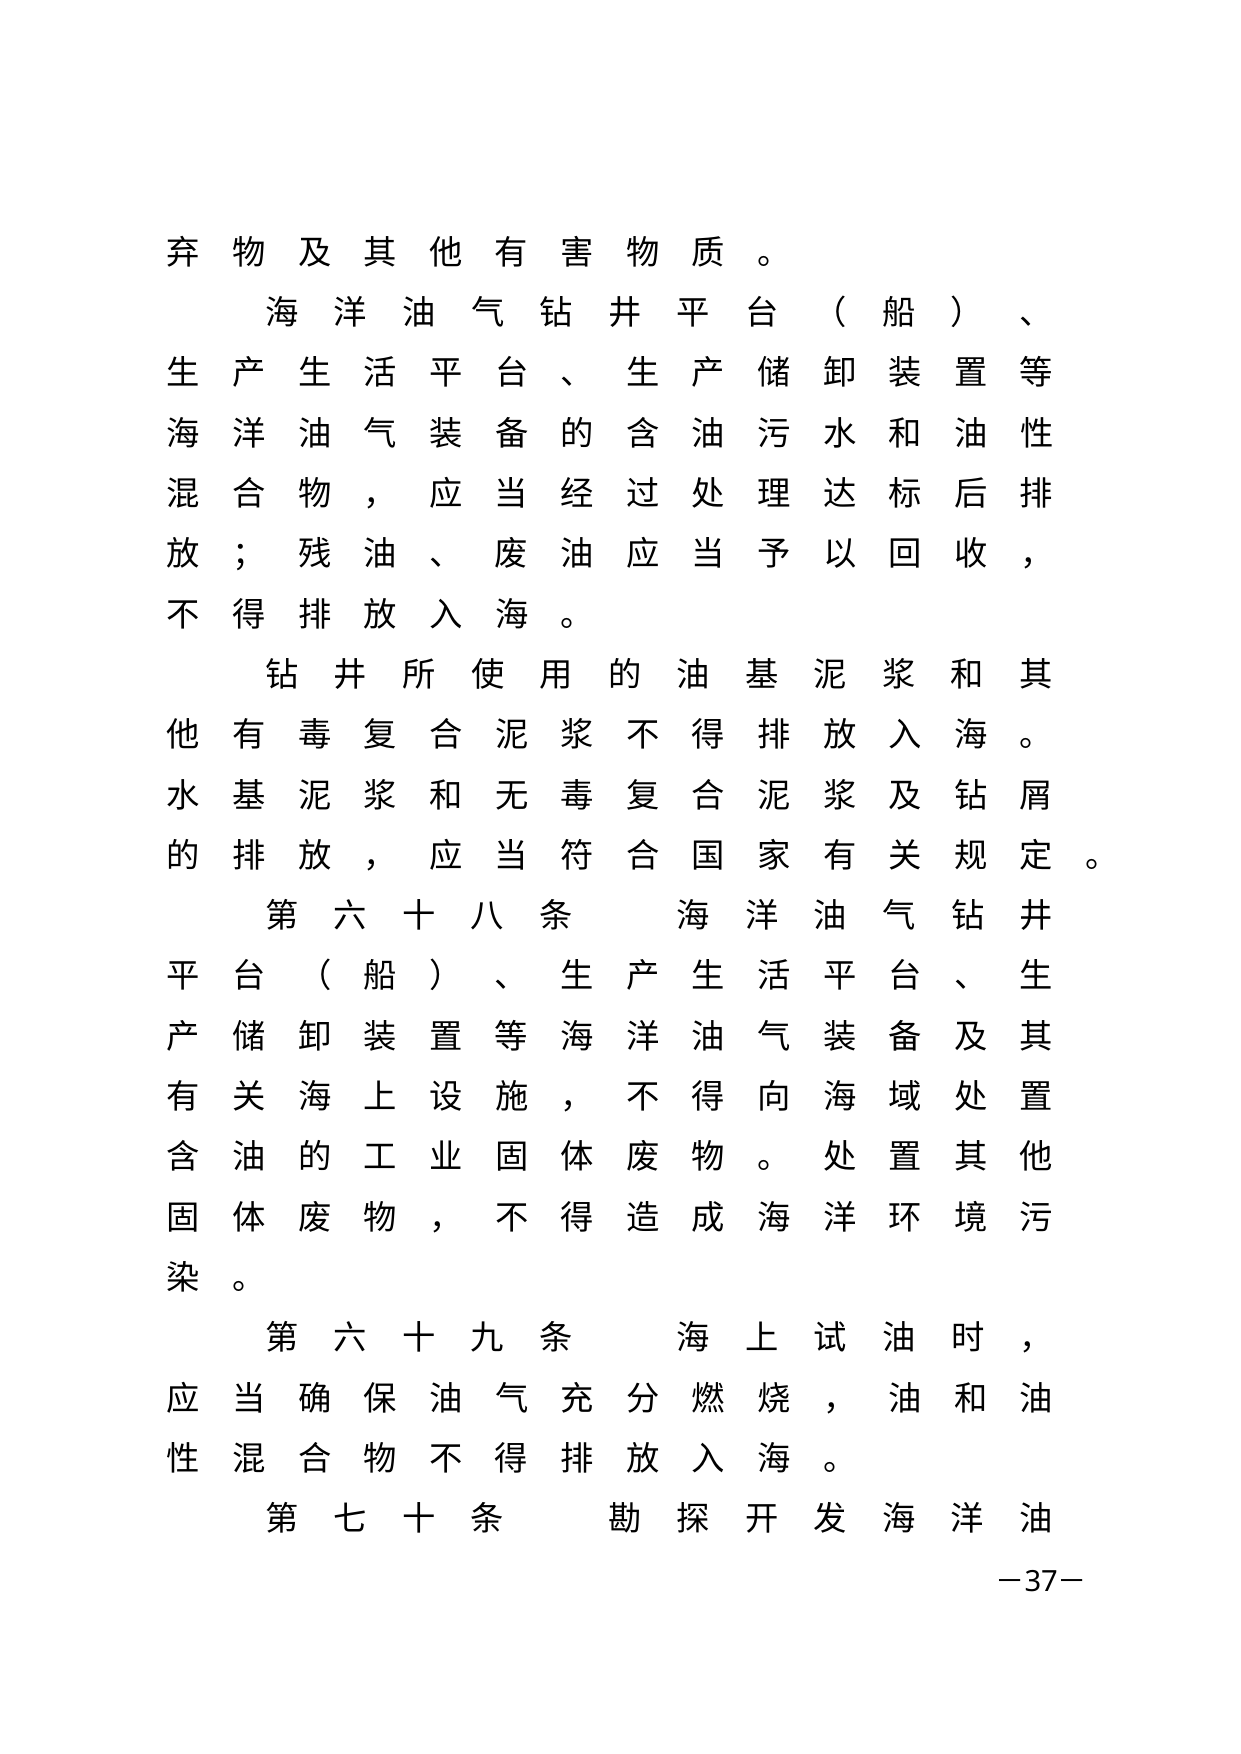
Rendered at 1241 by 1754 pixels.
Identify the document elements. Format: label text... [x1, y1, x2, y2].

text 第七十条 勘探开发海洋油气资源，应当按照有关规定编制油气污染应急预案，报国务院生态环境主管部门海域派出机构备案。 [167, 1486, 1085, 1546]
text 第六十七条 工程建设项目不得违法向海洋排放污染物、废弃物及其他有害物质。 [167, 219, 1085, 280]
text 海洋油气钻井平台（船）、生产生活平台、生产储卸装置等海洋油气装备的含油污水和油性混合物，应当经过处理达标后排放；残油、废油应当予以回收，不得排放入海。 [167, 280, 1085, 642]
text 钻井所使用的油基泥浆和其他有毒复合泥浆不得排放入海。水基泥浆和无毒复合泥浆及钻屑的排放，应当符合国家有关规定。 [167, 642, 1085, 883]
text 第六十九条 海上试油时，应当确保油气充分燃烧，油和油性混合物不得排放入海。 [167, 1305, 1085, 1486]
text 第六十八条 海洋油气钻井平台（船）、生产生活平台、生产储卸装置等海洋油气装备及其有关海上设施，不得向海域处置含油的工业固体废物。处置其他固体废物，不得造成海洋环境污染。 [167, 883, 1085, 1305]
